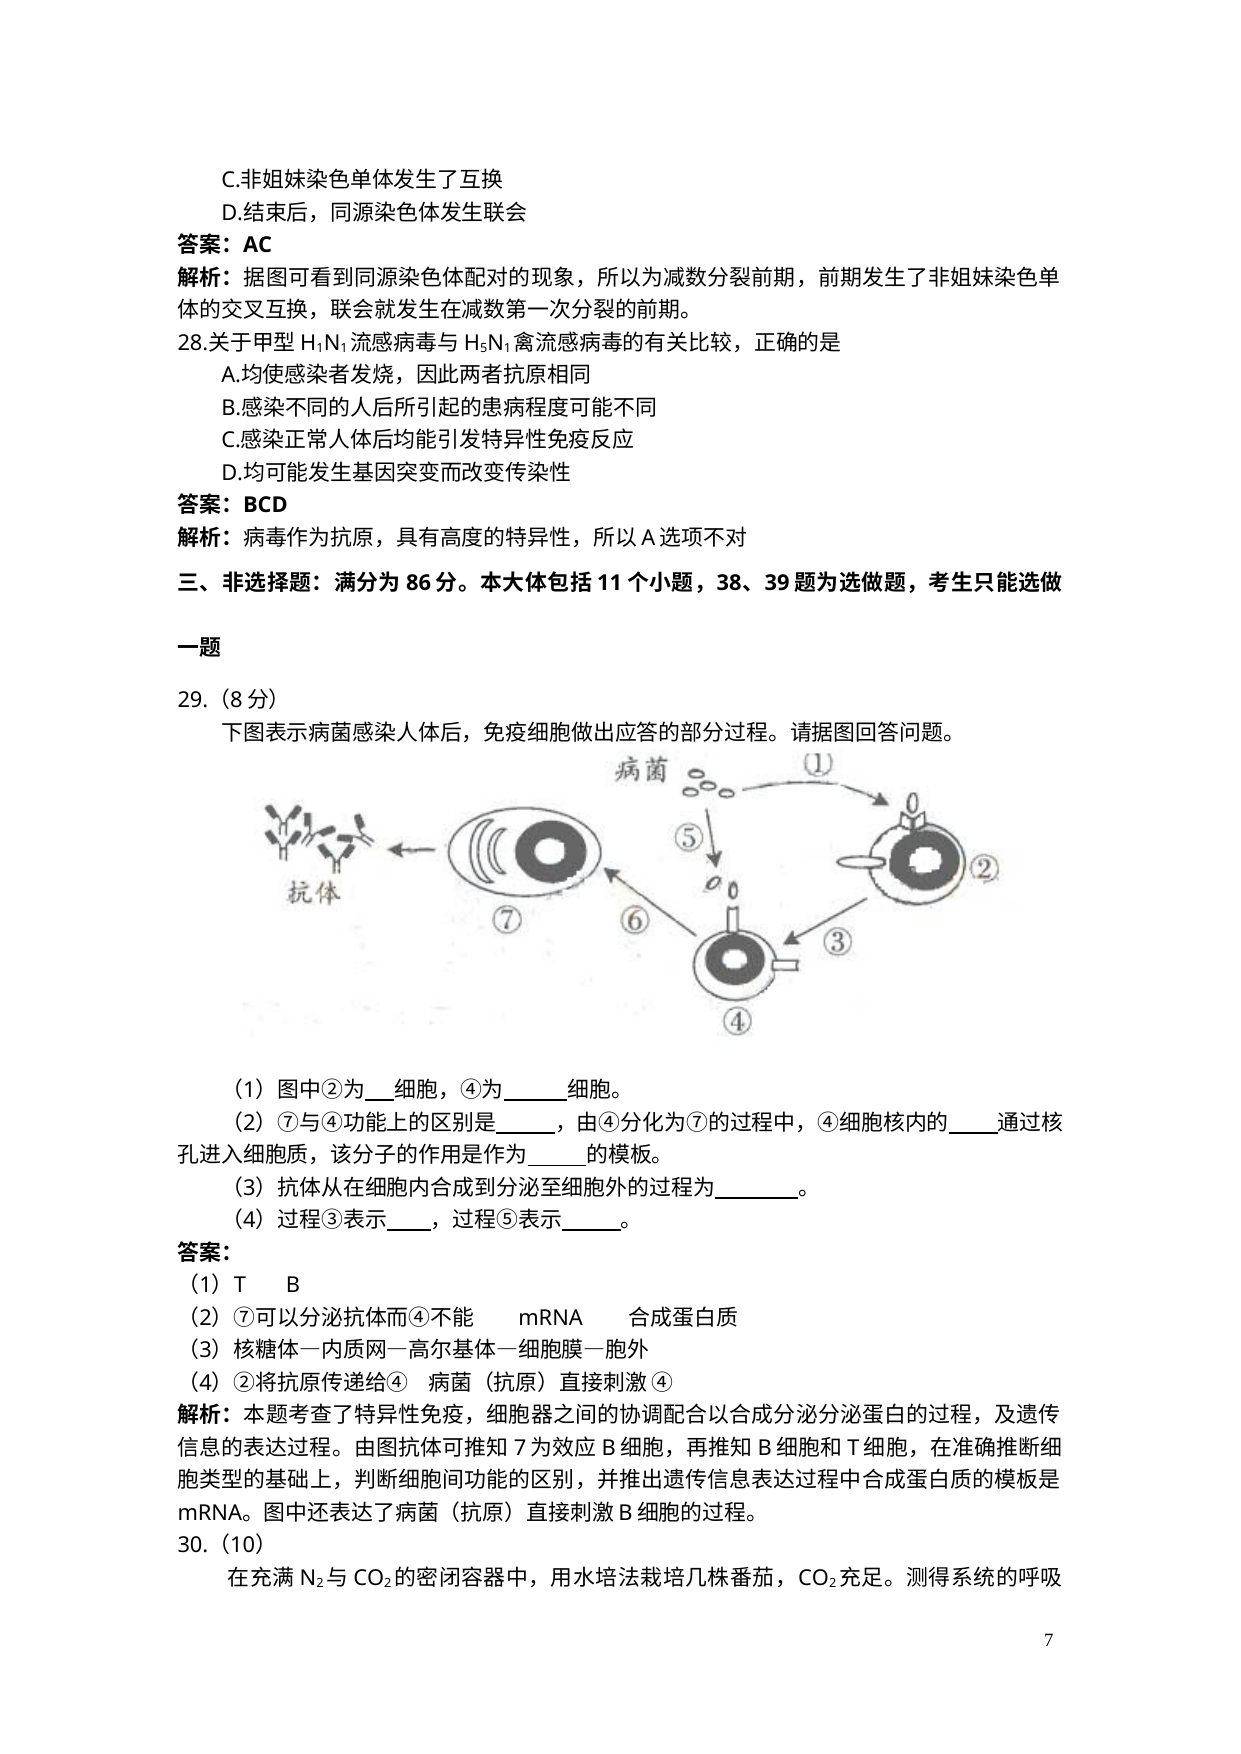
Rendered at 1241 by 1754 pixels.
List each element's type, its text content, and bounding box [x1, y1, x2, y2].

text 29.（8分） [177, 682, 1063, 714]
text 28.关于甲型H1N1流感病毒与H5N1禽流感病毒的有关比较，正确的是 [177, 324, 1063, 357]
text C.非姐妹染色单体发生了互换 [177, 162, 1063, 194]
text （3）核糖体—内质网—高尔基体—细胞膜—胞外 [177, 1332, 1063, 1364]
text C.感染正常人体后均能引发特异性免疫反应 [177, 422, 1063, 454]
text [177, 1559, 1063, 1592]
text （4）过程③表示 ，过程⑤表示 。 [177, 1202, 1063, 1234]
text B.感染不同的人后所引起的患病程度可能不同 [177, 389, 1063, 422]
text 答案：AC [177, 227, 1063, 259]
text （2）⑦与④功能上的区别是 ，由④分化为⑦的过程中，④细胞核内的 通过核孔进入细胞质，该分子的作用是作为 的模板。 [177, 1104, 1063, 1169]
text 解析：据图可看到同源染色体配对的现象，所以为减数分裂前期，前期发生了非姐妹染色单体的交叉互换，联会就发生在减数第一次分裂的前期。 [177, 259, 1063, 324]
text 三、非选择题：满分为86分。本大体包括11个小题，38、39题为选做题，考生只能选做一题 [177, 552, 1063, 682]
text 下图表示病菌感染人体后，免疫细胞做出应答的部分过程。请据图回答问题。 [177, 714, 1063, 747]
text 答案： [177, 1234, 1063, 1267]
text 解析：病毒作为抗原，具有高度的特异性，所以A选项不对 [177, 519, 1063, 552]
text （1）图中②为 细胞，④为 细胞。 [177, 844, 1063, 1104]
text （1）T B [177, 1267, 1063, 1299]
text （3）抗体从在细胞内合成到分泌至细胞外的过程为 。 [177, 1169, 1063, 1202]
text D.均可能发生基因突变而改变传染性 [177, 454, 1063, 487]
text D.结束后，同源染色体发生联会 [177, 194, 1063, 227]
picture [242, 749, 1021, 1045]
text （2）⑦可以分泌抗体而④不能 mRNA 合成蛋白质 [177, 1299, 1063, 1332]
text （4）②将抗原传递给④ 病菌（抗原）直接刺激 ④ [177, 1364, 1063, 1397]
text 答案：BCD [177, 487, 1063, 519]
text 解析：本题考查了特异性免疫，细胞器之间的协调配合以合成分泌分泌蛋白的过程，及遗传信息的表达过程。由图抗体可推知7为效应B细胞，再推知B细胞和T细胞，在准确推断细胞类型的基础上，判断细胞间功能的区别，并推出遗传信息表达过程中合成蛋白质的模板是mRNA。图中还表达了病菌（抗原）直接刺激B细胞的过程。 [177, 1397, 1063, 1527]
text A.均使感染者发烧，因此两者抗原相同 [177, 357, 1063, 389]
text 30.（10） [177, 1527, 1063, 1559]
